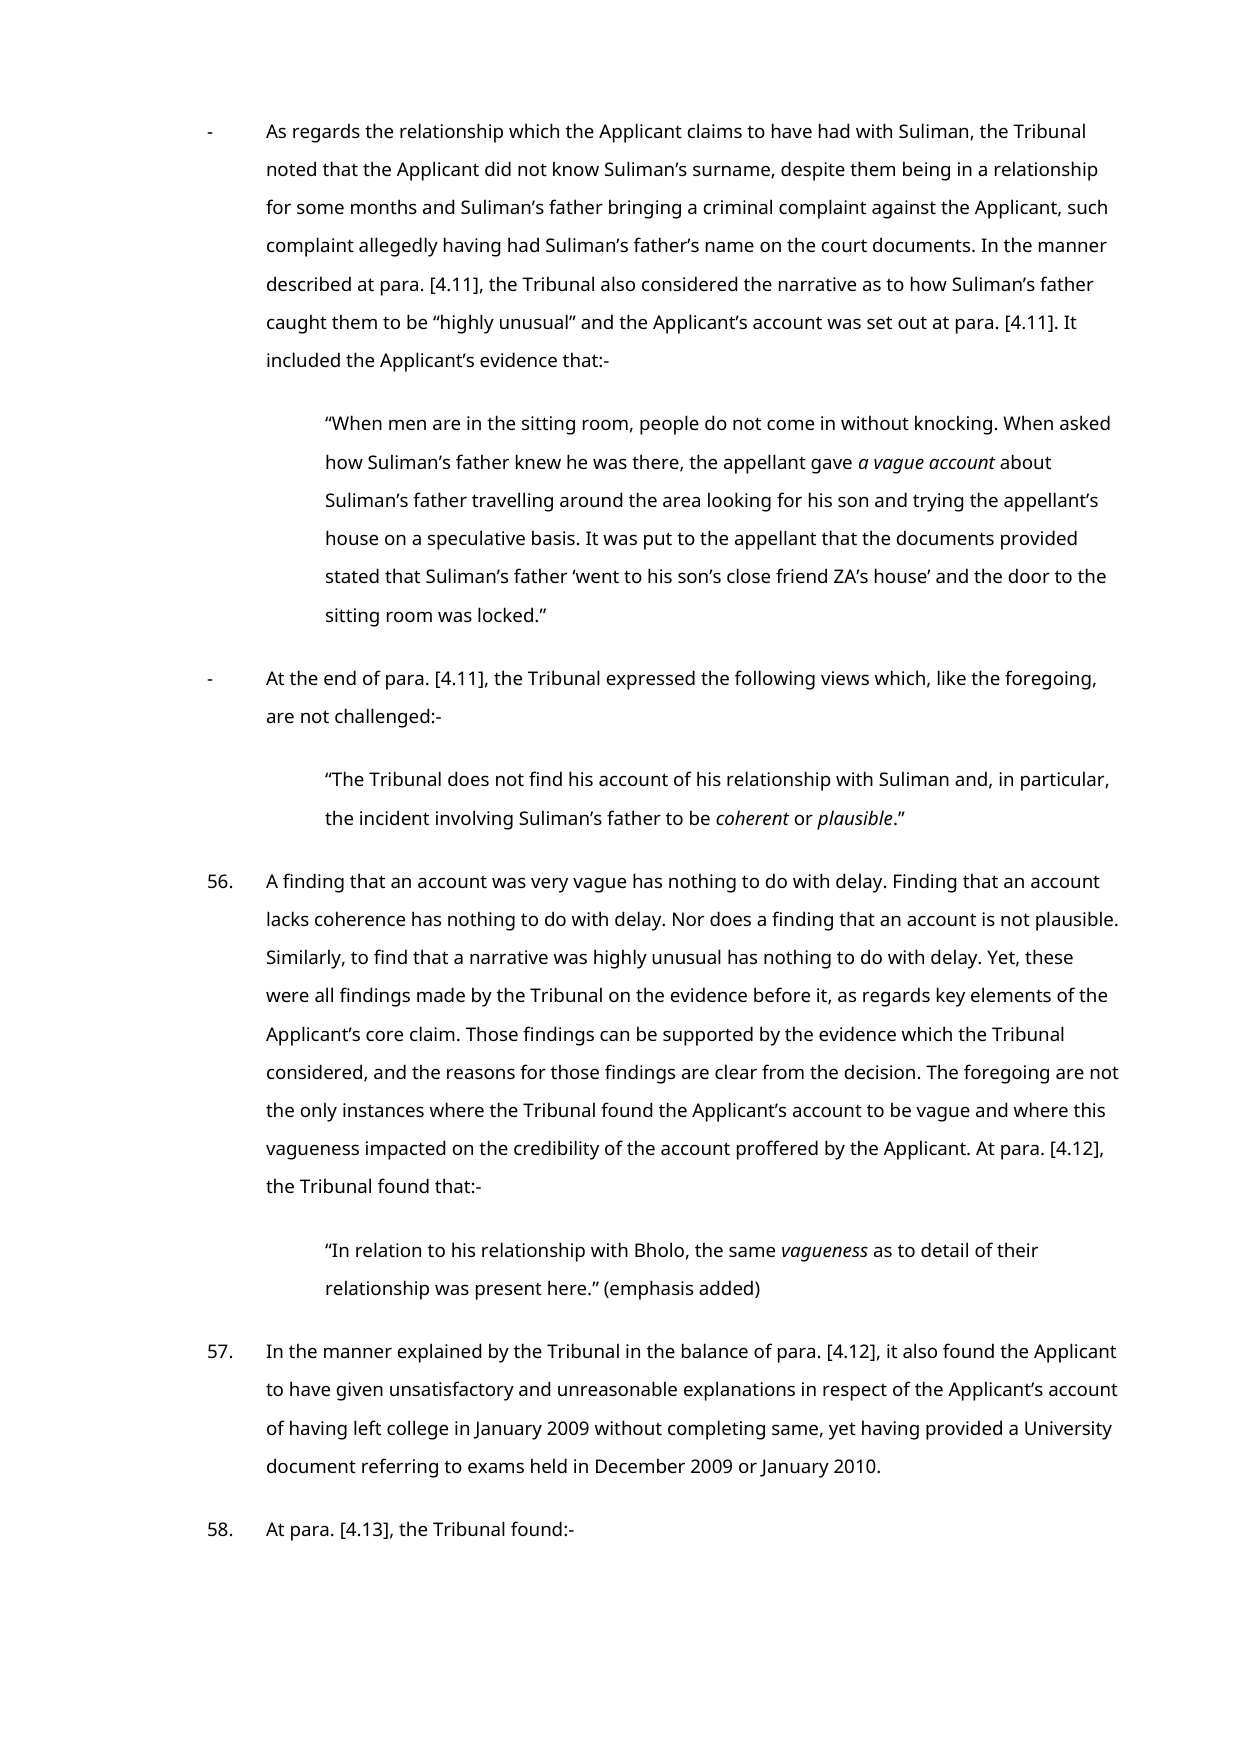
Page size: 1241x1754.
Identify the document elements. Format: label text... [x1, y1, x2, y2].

text 56. A finding that an account was very vague has nothing to do with delay. Finding that an account lacks coherence has nothing to do with delay. Nor does a finding that an account is not plausible. Similarly, to find that a narrative was highly unusual has nothing to do with delay. Yet, these were all findings made by the Tribunal on the evidence before it, as regards key elements of the Applicant’s core claim. Those findings can be supported by the evidence which the Tribunal considered, and the reasons for those findings are clear from the decision. The foregoing are not the only instances where the Tribunal found the Applicant’s account to be vague and where this vagueness impacted on the credibility of the account proffered by the Applicant. At para. [4.12], the Tribunal found that:- [207, 868, 1122, 1199]
text - As regards the relationship which the Applicant claims to have had with Suliman, the Tribunal noted that the Applicant did not know Suliman’s surname, despite them being in a relationship for some months and Suliman’s father bringing a criminal complaint against the Applicant, such complaint allegedly having had Suliman’s father’s name on the court documents. In the manner described at para. [4.11], the Tribunal also considered the narrative as to how Suliman’s father caught them to be “highly unusual” and the Applicant’s account was set out at para. [4.11]. It included the Applicant’s evidence that:- [207, 118, 1122, 373]
text - At the end of para. [4.11], the Tribunal expressed the following views which, like the foregoing, are not challenged:- [207, 665, 1122, 729]
text “When men are in the sitting room, people do not come in without knocking. When asked how Suliman’s father knew he was there, the appellant gave a vague account about Suliman’s father travelling around the area looking for his son and trying the appellant’s house on a speculative basis. It was put to the appellant that the documents provided stated that Suliman’s father ‘went to his son’s close friend ZA’s house’ and the door to the sitting room was locked.” [266, 411, 1122, 627]
text 57. In the manner explained by the Tribunal in the balance of para. [4.12], it also found the Applicant to have given unsatisfactory and unreasonable explanations in respect of the Applicant’s account of having left college in January 2009 without completing same, yet having provided a University document referring to exams held in December 2009 or January 2010. [207, 1338, 1122, 1479]
text “In relation to his relationship with Bholo, the same vagueness as to detail of their relationship was present here.” (emphasis added) [266, 1237, 1122, 1301]
text 58. At para. [4.13], the Tribunal found:- [207, 1516, 1122, 1542]
text “The Tribunal does not find his account of his relationship with Suliman and, in particular, the incident involving Suliman’s father to be coherent or plausible.” [266, 767, 1122, 830]
